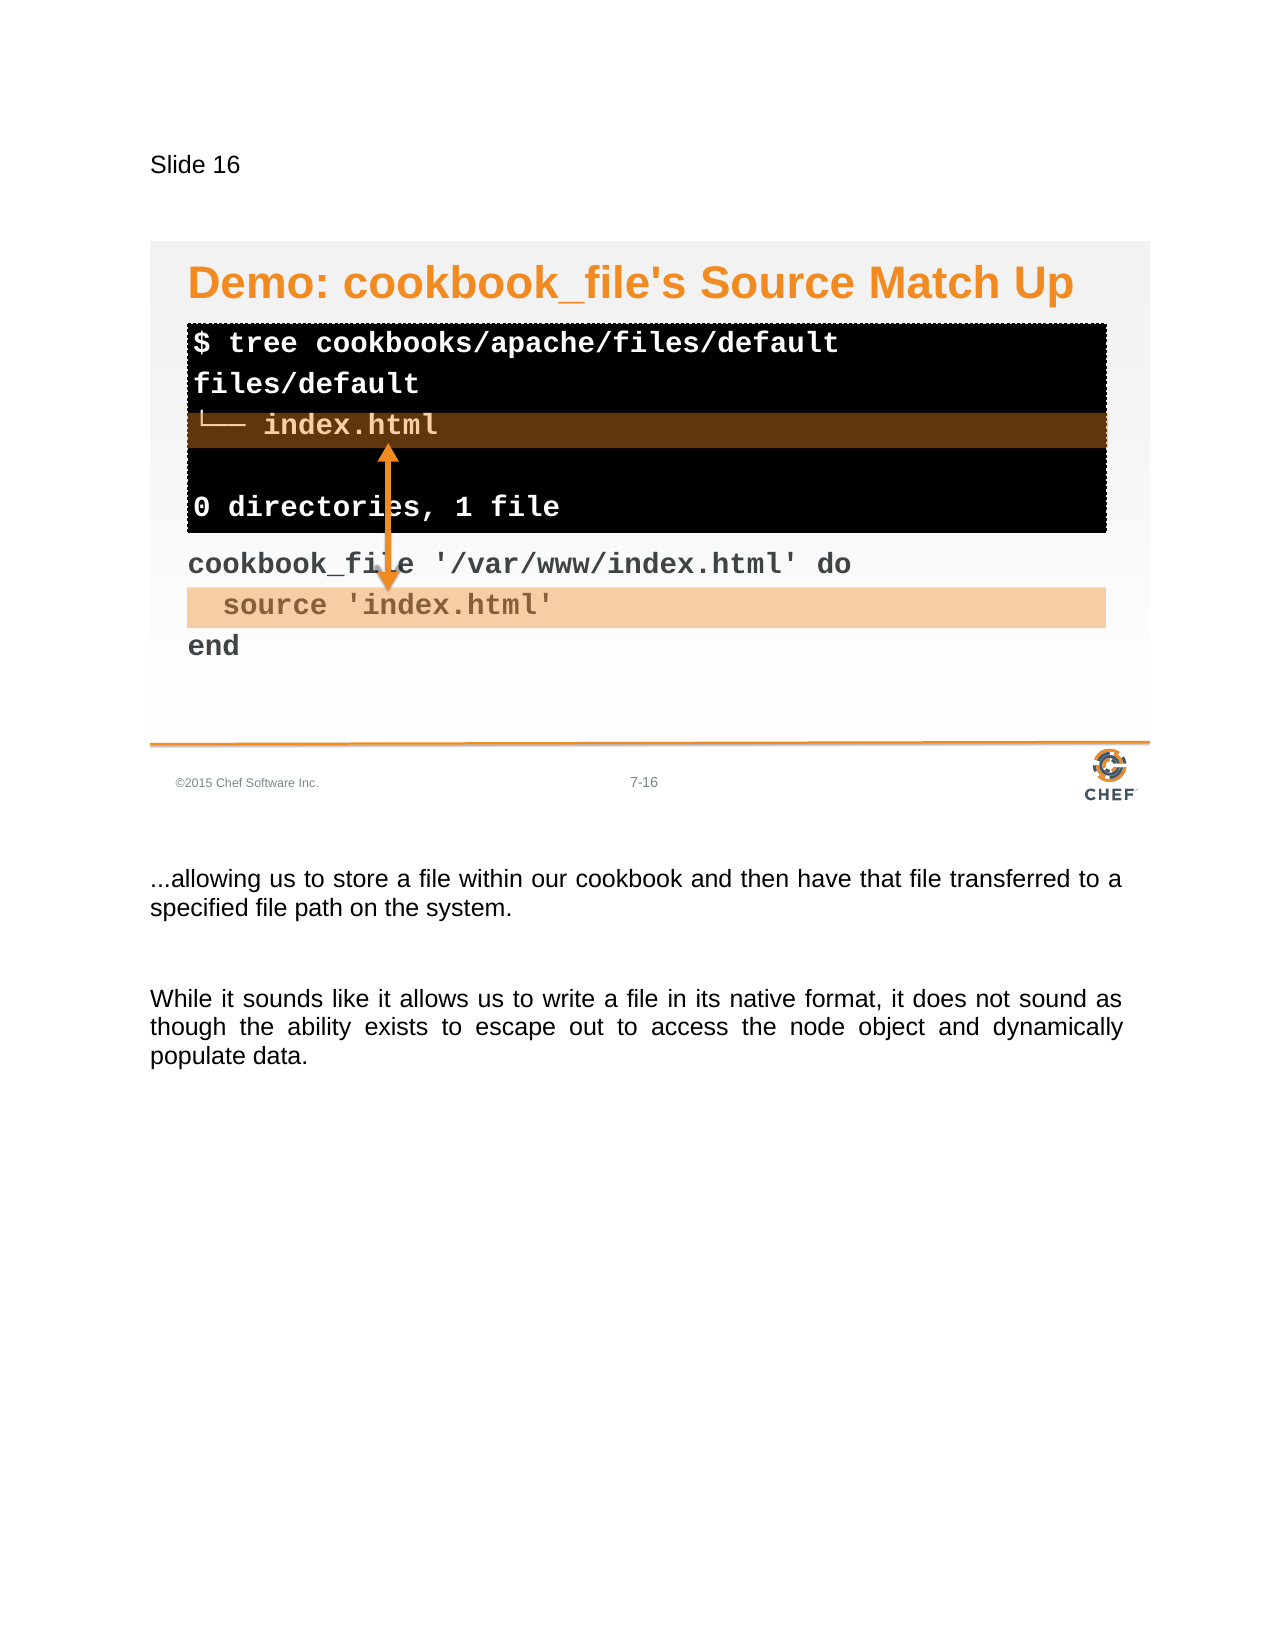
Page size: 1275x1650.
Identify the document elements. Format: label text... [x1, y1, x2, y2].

text ...allowing us to store a file within our cookbook and then have that file transferred to a specified file path on the system. [150, 864, 1125, 921]
text Slide 16 [150, 150, 1125, 179]
text While it sounds like it allows us to write a file in its native format, it does not sound as though the ability exists to escape out to access the node object and dynamically populate data. [150, 983, 1125, 1070]
